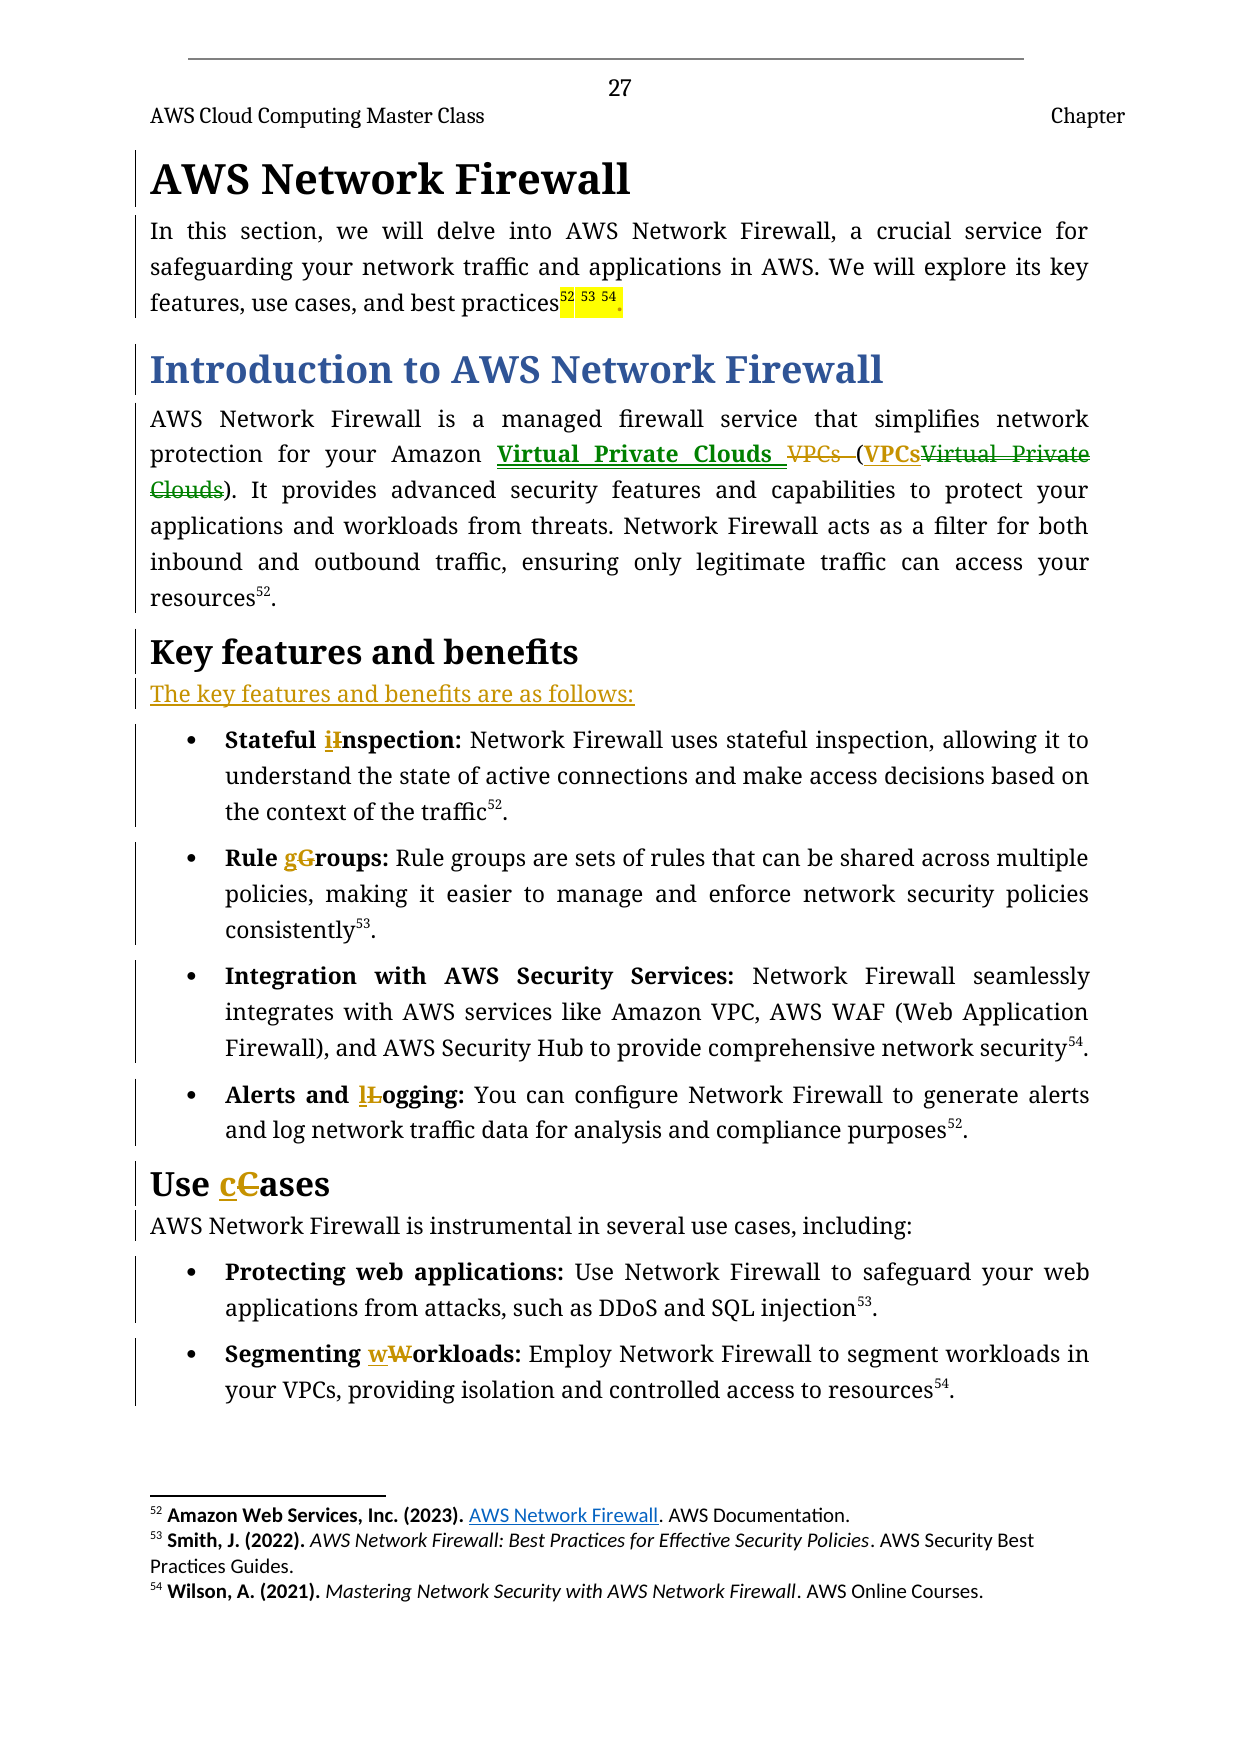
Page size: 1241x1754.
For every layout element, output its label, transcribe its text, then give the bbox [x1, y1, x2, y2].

list Segmenting orkloads: Employ Network Firewall to segment workloads in your VPCs, providing isolation and controlled access to resources54. [187, 1338, 1090, 1406]
list Alerts and ogging: You can configure Network Firewall to generate alerts and log network traffic data for analysis and compliance purposes52. [187, 1078, 1090, 1146]
list Rule roups: Rule groups are sets of rules that can be shared across multiple policies, making it easier to manage and enforce network security policies consistently53. [187, 842, 1090, 945]
subtitle Introduction to AWS Network Firewall [150, 344, 1090, 395]
list Stateful nspection: Network Firewall uses stateful inspection, allowing it to understand the state of active connections and make access decisions based on the context of the traffic52. [187, 724, 1090, 827]
subtitle Use ases [150, 1161, 1090, 1206]
text AWS Network Firewall is instrumental in several use cases, including: [150, 1210, 1090, 1241]
list Protecting web applications: Use Network Firewall to safeguard your web applications from attacks, such as DDoS and SQL injection53. [187, 1256, 1090, 1323]
text AWS Network Firewall is a managed firewall service that simplifies network protection for your Amazon (). It provides advanced security features and capabilities to protect your applications and workloads from threats. Network Firewall acts as a filter for both inbound and outbound traffic, ensuring only legitimate traffic can access your resources52. [150, 402, 1090, 613]
text In this section, we will delve into AWS Network Firewall, a crucial service for safeguarding your network traffic and applications in AWS. We will explore its key features, use cases, and best practices . [150, 215, 1090, 318]
subtitle Key features and benefits [150, 628, 1090, 674]
subtitle AWS Network Firewall [150, 150, 1090, 207]
list Integration with AWS Security Services: Network Firewall seamlessly integrates with AWS services like Amazon VPC, AWS WAF (Web Application Firewall), and AWS Security Hub to provide comprehensive network security54. [187, 960, 1090, 1063]
